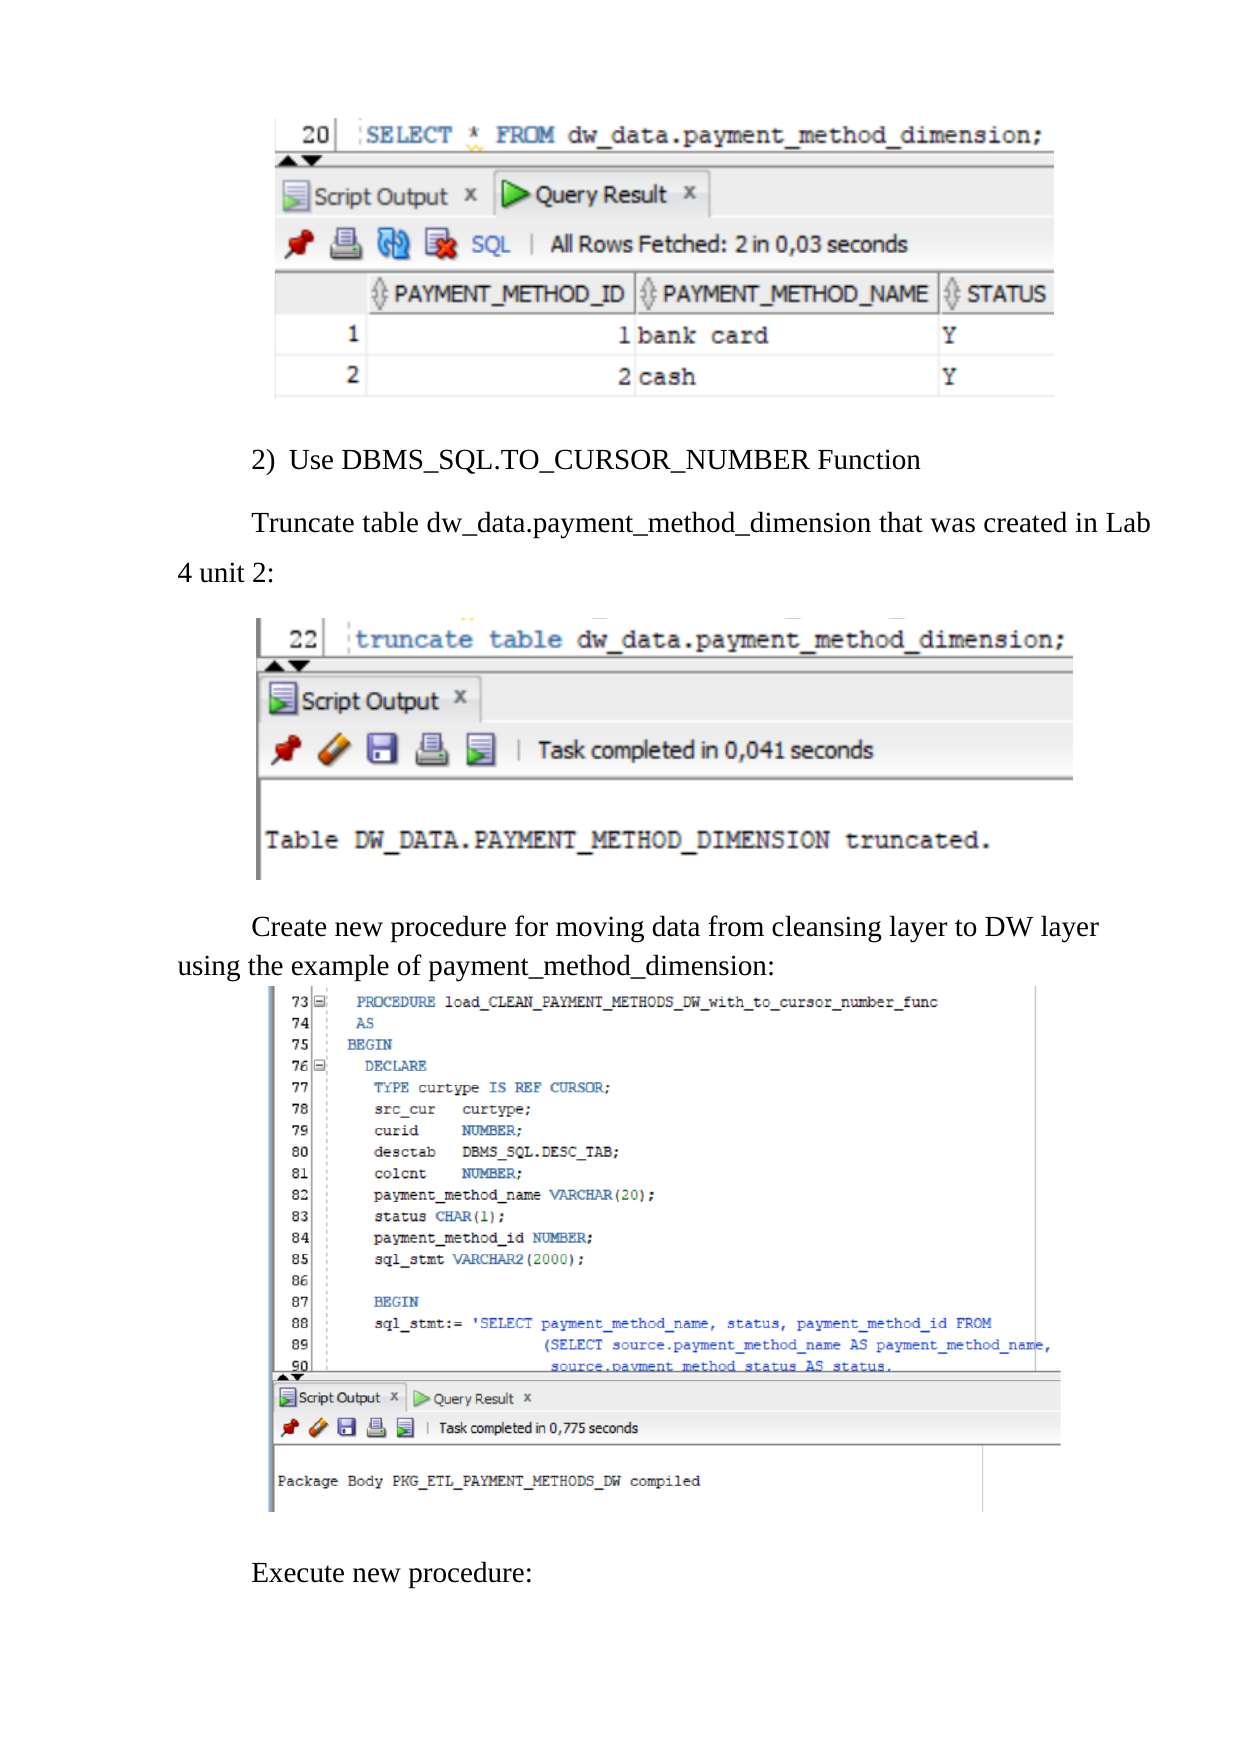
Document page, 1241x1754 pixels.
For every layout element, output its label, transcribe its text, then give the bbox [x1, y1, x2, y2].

picture [256, 618, 1073, 880]
text Create new procedure for moving data from cleansing layer to DW layer using the example of payment_method_dimension: [177, 909, 1152, 981]
text Truncate table dw_data.payment_method_dimension that was created in Lab 4 unit 2: [177, 505, 1152, 589]
text Execute new procedure: [177, 1555, 1152, 1588]
picture [274, 118, 1054, 399]
picture [268, 986, 1061, 1512]
list Use DBMS_SQL.TO_CURSOR_NUMBER Function [251, 442, 1152, 476]
